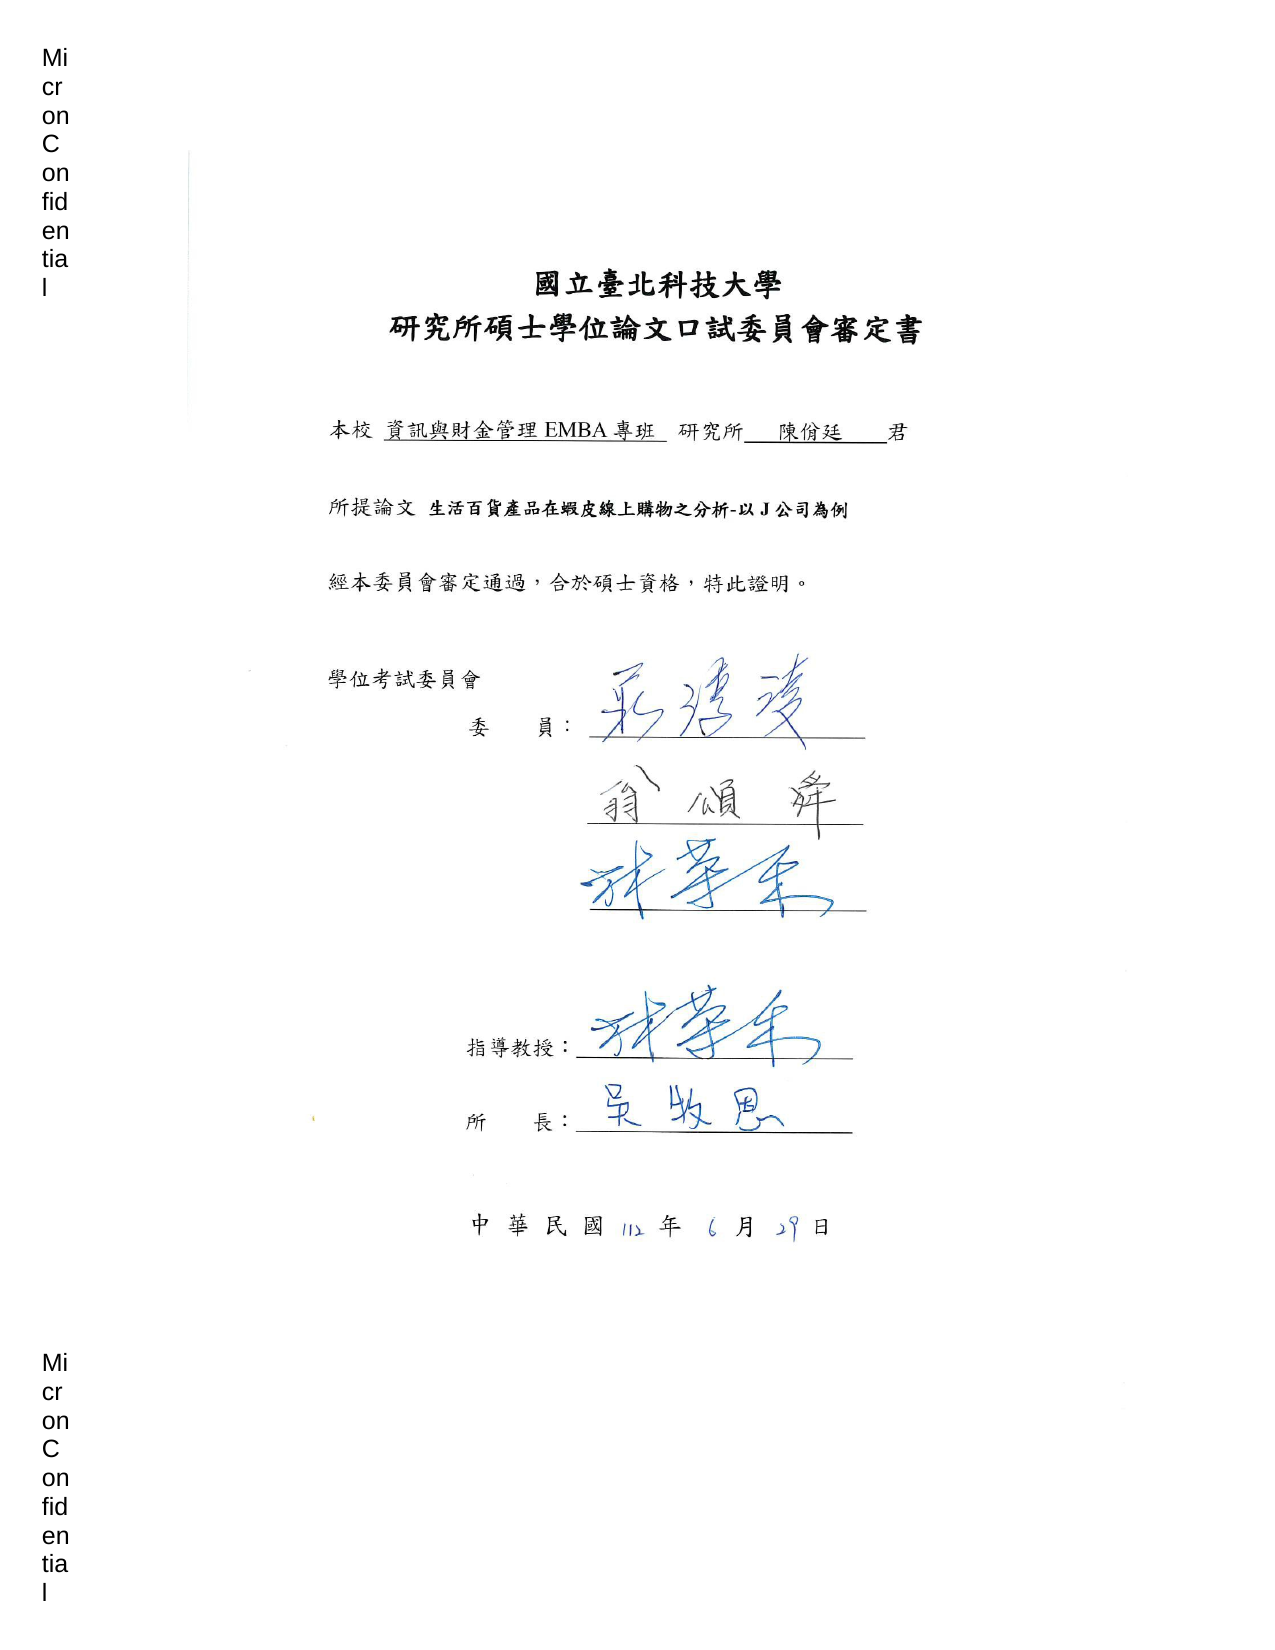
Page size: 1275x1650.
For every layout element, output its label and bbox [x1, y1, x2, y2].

picture [187, 150, 1128, 1479]
